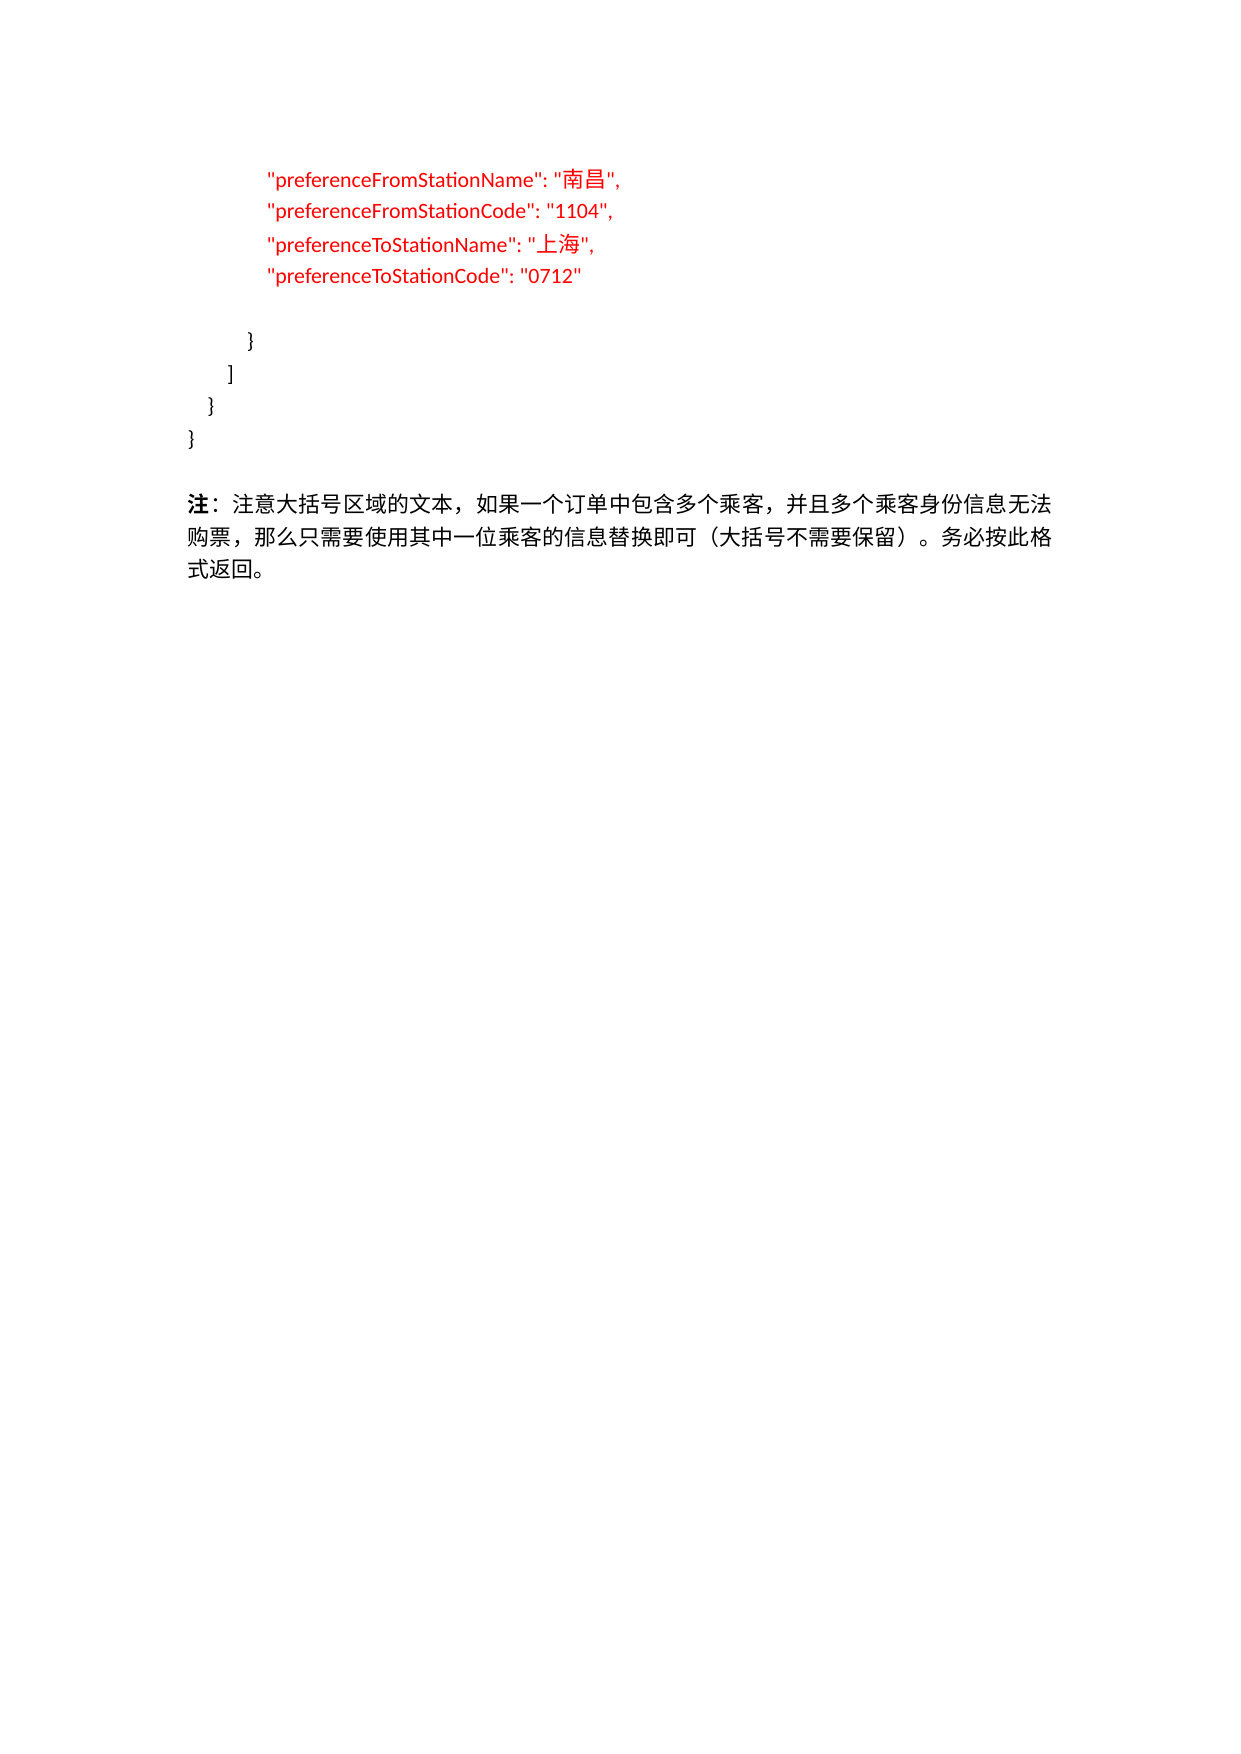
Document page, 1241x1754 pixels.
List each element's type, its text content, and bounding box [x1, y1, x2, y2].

text ] [187, 357, 1053, 389]
text "preferenceFromStationName": "南昌", [187, 162, 1053, 194]
text } [187, 422, 1053, 454]
text "preferenceToStationCode": "0712" [187, 259, 1053, 292]
text "preferenceToStationName": "上海", [187, 227, 1053, 259]
text } [187, 389, 1053, 422]
text } [187, 324, 1053, 357]
text 注：注意大括号区域的文本，如果一个订单中包含多个乘客，并且多个乘客身份信息无法购票，那么只需要使用其中一位乘客的信息替换即可（大括号不需要保留）。务必按此格式返回。 [187, 487, 1053, 584]
text "preferenceFromStationCode": "1104", [187, 194, 1053, 227]
